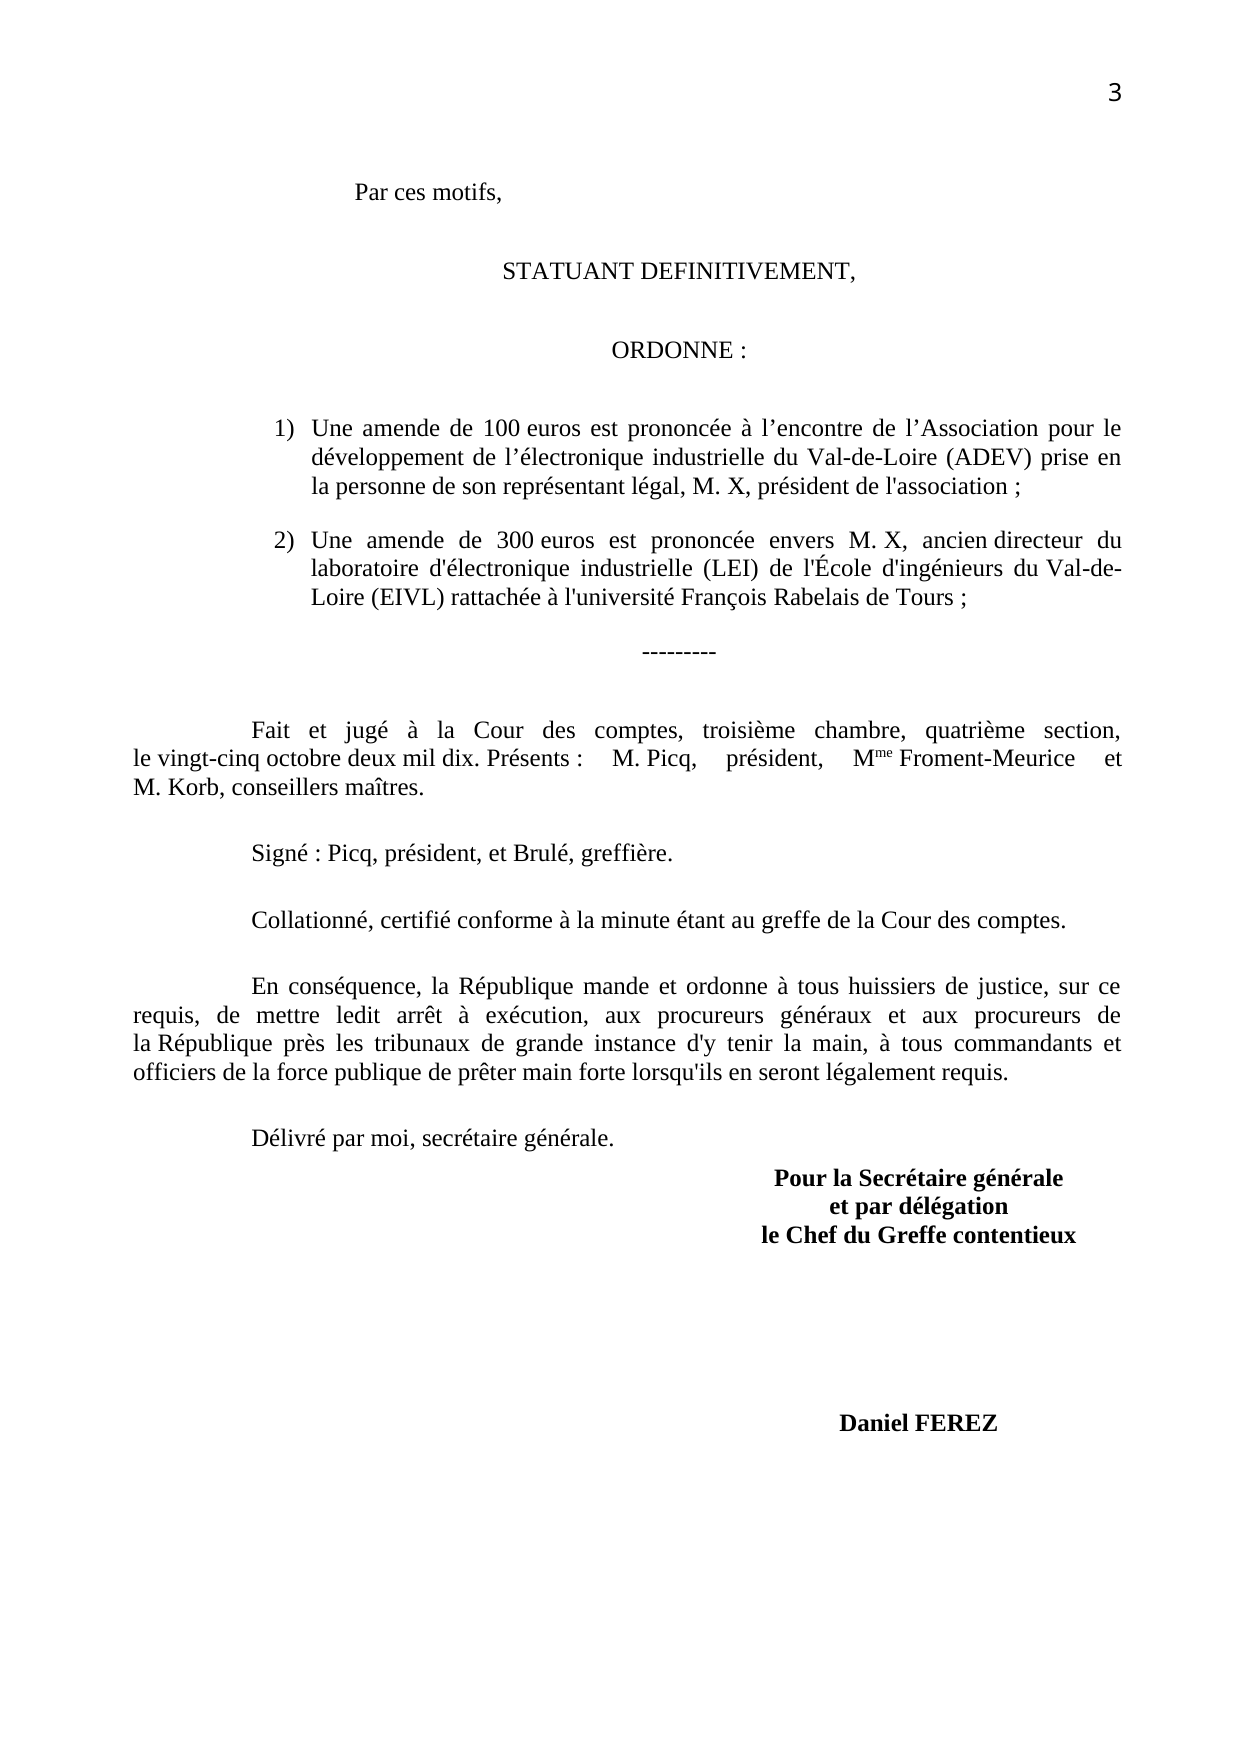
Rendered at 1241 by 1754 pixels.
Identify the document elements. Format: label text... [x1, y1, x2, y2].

text et par délégation [621, 1191, 1122, 1220]
text Collationné, certifié conforme à la minute étant au greffe de la Cour des comptes. [133, 905, 1122, 933]
text Par ces motifs, [236, 177, 1122, 206]
text le Chef du Greffe contentieux [621, 1220, 1122, 1249]
list Une amende de 300 euros est prononcée envers M. X, ancien directeur du laboratoire d'électronique industrielle (LEI) de l'École d'ingénieurs du Val-de-Loire (EIVL) rattachée à l'université François Rabelais de Tours ; [273, 525, 1122, 611]
text --------- [236, 636, 1122, 665]
list Une amende de 100 euros est prononcée à l’encontre de l’Association pour le développement de l’électronique industrielle du Val-de-Loire (ADEV) prise en la personne de son représentant légal, M. X, président de l'association ; [274, 413, 1122, 500]
text En conséquence, la République mande et ordonne à tous huissiers de justice, sur ce requis, de mettre ledit arrêt à exécution, aux procureurs généraux et aux procureurs de la République près les tribunaux de grande instance d'y tenir la main, à tous commandants et officiers de la force publique de prêter main forte lorsqu'ils en seront légalement requis. [133, 971, 1122, 1086]
text Délivré par moi, secrétaire générale. [133, 1123, 1122, 1152]
text Signé : Picq, président, et Brulé, greffière. [133, 838, 1122, 867]
text STATUANT DEFINITIVEMENT, [236, 256, 1122, 285]
text Daniel FEREZ [621, 1408, 1122, 1437]
text Pour la Secrétaire générale [621, 1163, 1122, 1191]
text ORDONNE : [236, 335, 1122, 363]
text Fait et jugé à la Cour des comptes, troisième chambre, quatrième section, le vingt-cinq octobre deux mil dix. Présents : M. Picq, président, Mme Froment-Meurice et M. Korb, conseillers maîtres. [133, 715, 1122, 801]
